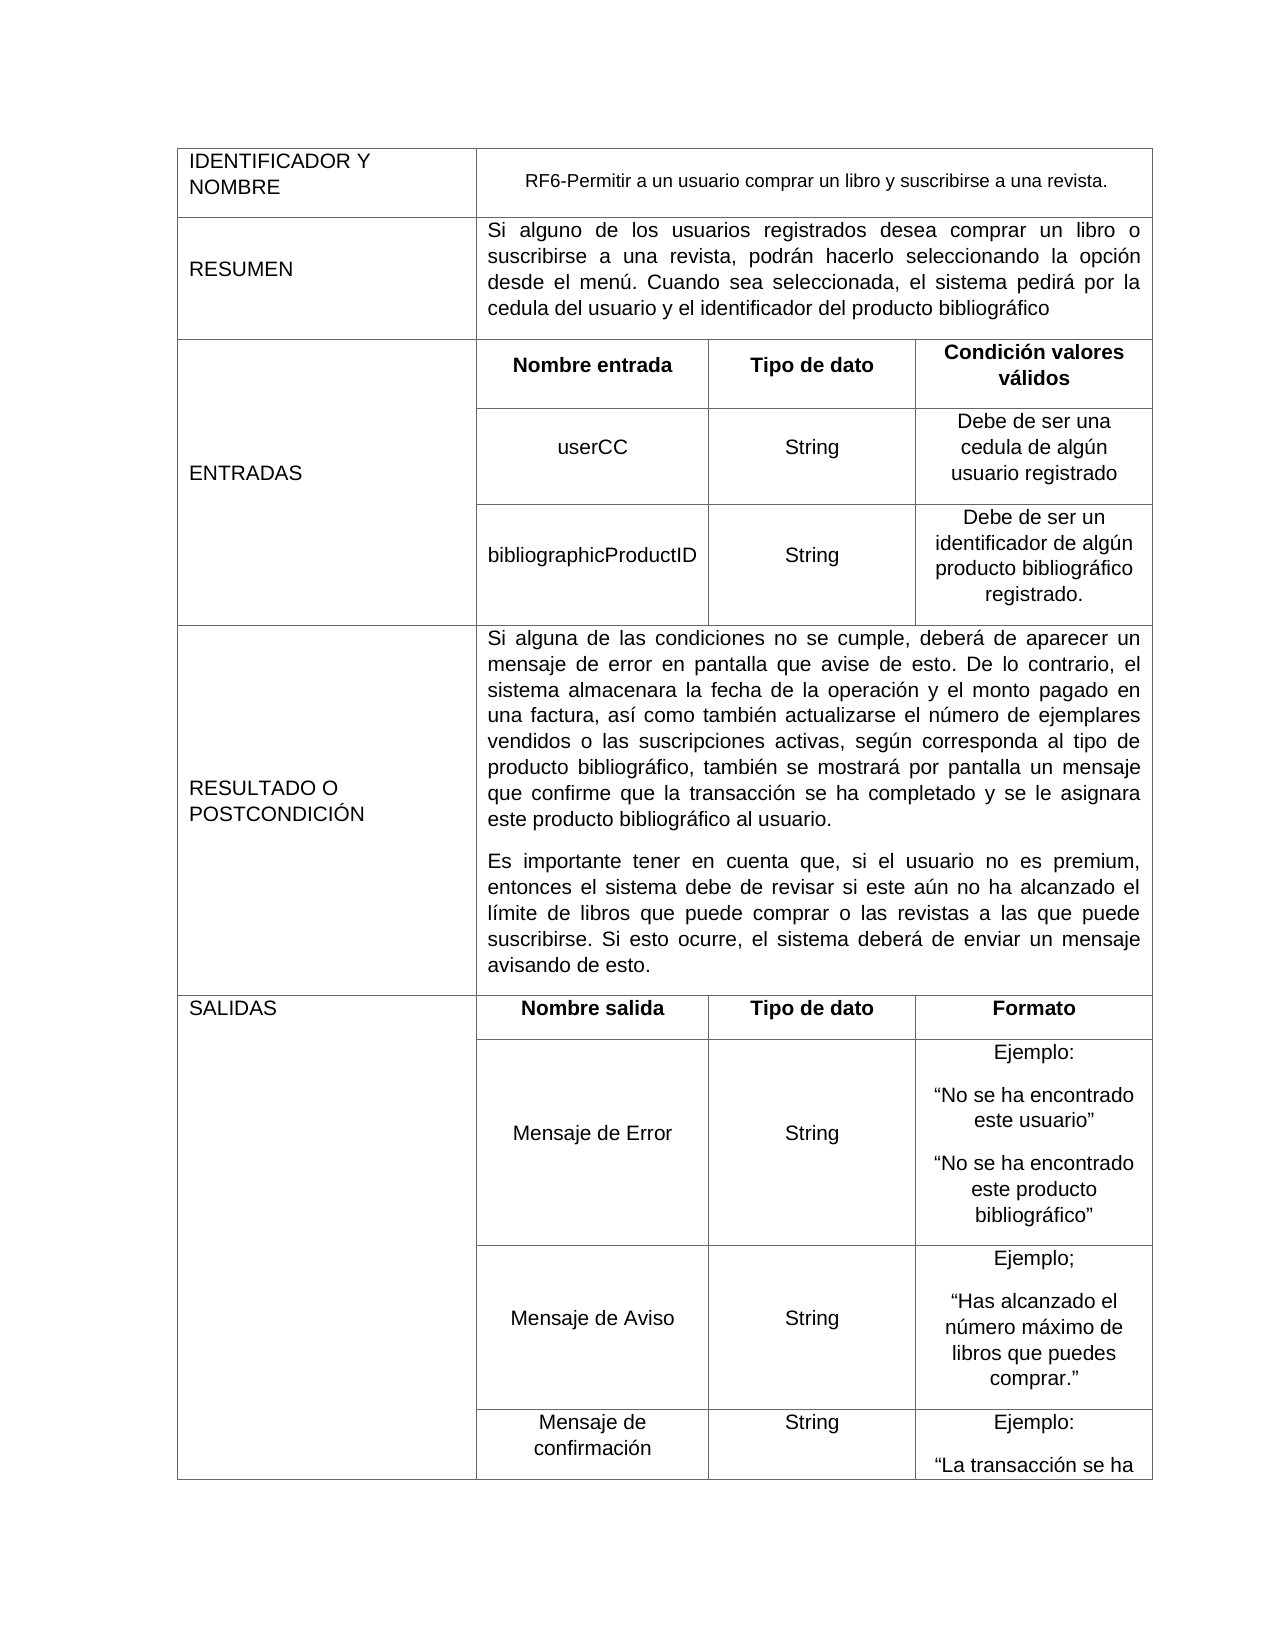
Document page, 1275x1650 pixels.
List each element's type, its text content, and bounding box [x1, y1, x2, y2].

table_cell Si alguna de las condiciones no se cumple, deberá de aparecer un mensaje de error en pantalla que avise de esto. De lo contrario, el sistema almacenara la fecha de la operación y el monto pagado en una factura, así como también actualizarse el número de ejemplares vendidos o las suscripciones activas, según corresponda al tipo de producto bibliográfico, también se mostrará por pantalla un mensaje que confirme que la transacción se ha completado y se le asignara este producto bibliográfico al usuario. Es importante tener en cuenta que, si el usuario no es premium, entonces el sistema debe de revisar si este aún no ha alcanzado el límite de libros que puede comprar o las revistas a las que puede suscribirse. Si esto ocurre, el sistema deberá de enviar un mensaje avisando de esto. [477, 626, 1152, 995]
table_cell Ejemplo; “Has alcanzado el número máximo de libros que puedes comprar.” [916, 1246, 1152, 1409]
table_cell String [709, 1246, 915, 1409]
table_cell SALIDAS [178, 996, 476, 1478]
table_cell Nombre entrada [477, 340, 708, 408]
table_cell Tipo de dato [709, 996, 915, 1039]
table_cell Si alguno de los usuarios registrados desea comprar un libro o suscribirse a una revista, podrán hacerlo seleccionando la opción desde el menú. Cuando sea seleccionada, el sistema pedirá por la cedula del usuario y el identificador del producto bibliográfico [477, 218, 1152, 338]
table_cell String [709, 409, 915, 503]
table_cell String [709, 1410, 915, 1478]
table_cell Formato [916, 996, 1152, 1039]
table_cell Ejemplo: “La transacción se ha completado con éxito” [916, 1410, 1152, 1478]
table_header IDENTIFICADOR Y NOMBRE [178, 149, 476, 217]
table_cell Tipo de dato [709, 340, 915, 408]
table_cell Mensaje de Aviso [477, 1246, 708, 1409]
table_cell Mensaje de Error [477, 1040, 708, 1245]
table_cell RESULTADO O POSTCONDICIÓN [178, 626, 476, 995]
table_cell Debe de ser una cedula de algún usuario registrado [916, 409, 1152, 503]
table_cell bibliographicProductID [477, 505, 708, 625]
table_cell ENTRADAS [178, 340, 476, 625]
table_cell Nombre salida [477, 996, 708, 1039]
table_cell Condición valores válidos [916, 340, 1152, 408]
table_cell String [709, 505, 915, 625]
table_header RF6-Permitir a un usuario comprar un libro y suscribirse a una revista. [477, 149, 1152, 217]
table_cell Ejemplo: “No se ha encontrado este usuario” “No se ha encontrado este producto bibliográfico” [916, 1040, 1152, 1245]
table_cell String [709, 1040, 915, 1245]
table_cell Debe de ser un identificador de algún producto bibliográfico registrado. [916, 505, 1152, 625]
table_cell userCC [477, 409, 708, 503]
table_cell Mensaje de confirmación [477, 1410, 708, 1478]
table_cell RESUMEN [178, 218, 476, 338]
